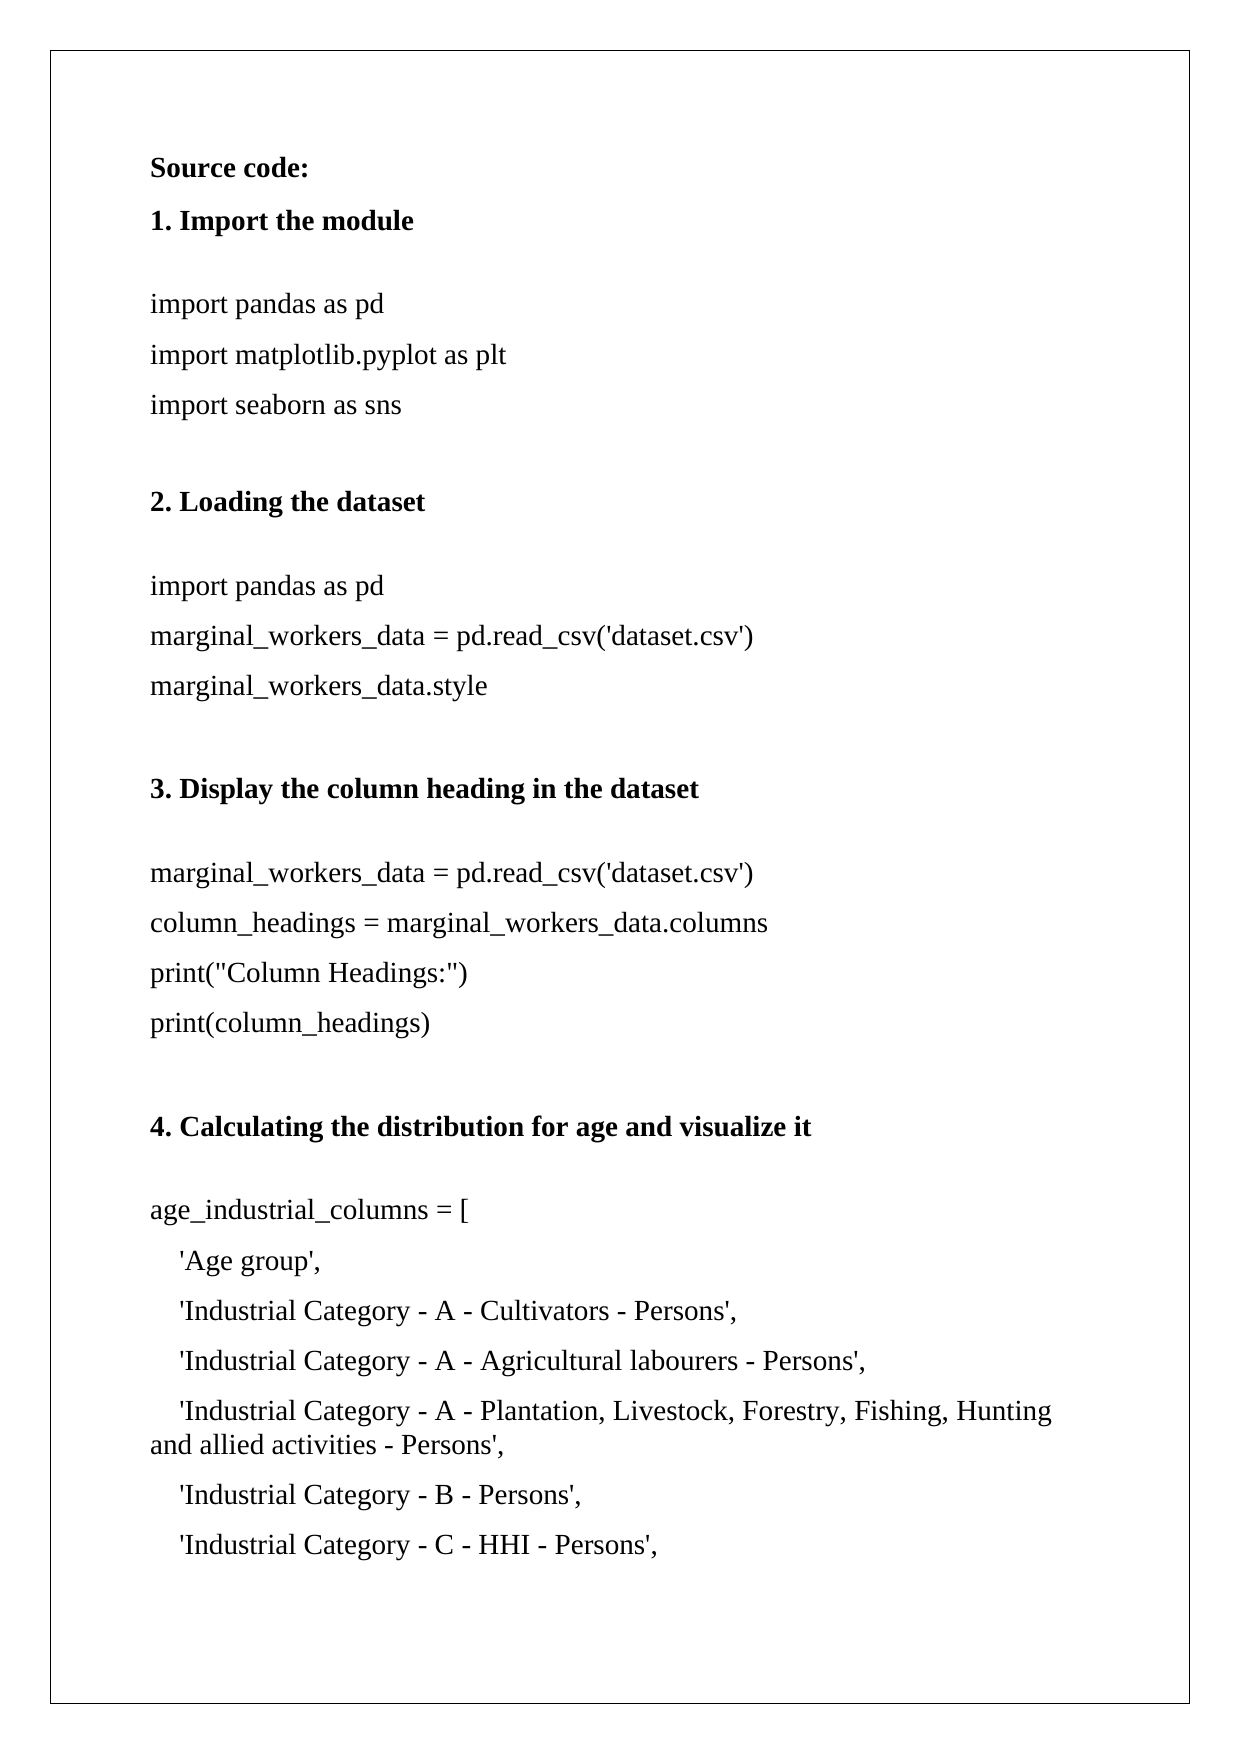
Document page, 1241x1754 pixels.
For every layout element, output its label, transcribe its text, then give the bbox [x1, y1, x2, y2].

text import pandas as pd [150, 568, 1090, 601]
text import seaborn as sns [150, 387, 1090, 421]
text 'Industrial Category - A - Plantation, Livestock, Forestry, Fishing, Hunting and allied activities - Persons', [150, 1393, 1090, 1460]
text marginal_workers_data = pd.read_csv('dataset.csv') [150, 618, 1090, 652]
text print("Column Headings:") [150, 955, 1090, 989]
text 3. Display the column heading in the dataset [150, 771, 1090, 805]
text Source code: [150, 150, 1090, 183]
text 'Industrial Category - A - Agricultural labourers - Persons', [150, 1343, 1090, 1377]
text column_headings = marginal_workers_data.columns [150, 905, 1090, 939]
text print(column_headings) [150, 1006, 1090, 1039]
text 'Age group', [150, 1243, 1090, 1276]
text 4. Calculating the distribution for age and visualize it [150, 1109, 1090, 1142]
text age_industrial_columns = [ [150, 1192, 1090, 1226]
text 1. Import the module [150, 203, 1090, 236]
text marginal_workers_data = pd.read_csv('dataset.csv') [150, 855, 1090, 888]
text import matplotlib.pyplot as plt [150, 337, 1090, 370]
text 'Industrial Category - C - HHI - Persons', [150, 1527, 1090, 1561]
text 2. Loading the dataset [150, 484, 1090, 518]
text import pandas as pd [150, 287, 1090, 320]
text marginal_workers_data.style [150, 668, 1090, 702]
text 'Industrial Category - B - Persons', [150, 1477, 1090, 1511]
text 'Industrial Category - A - Cultivators - Persons', [150, 1293, 1090, 1326]
